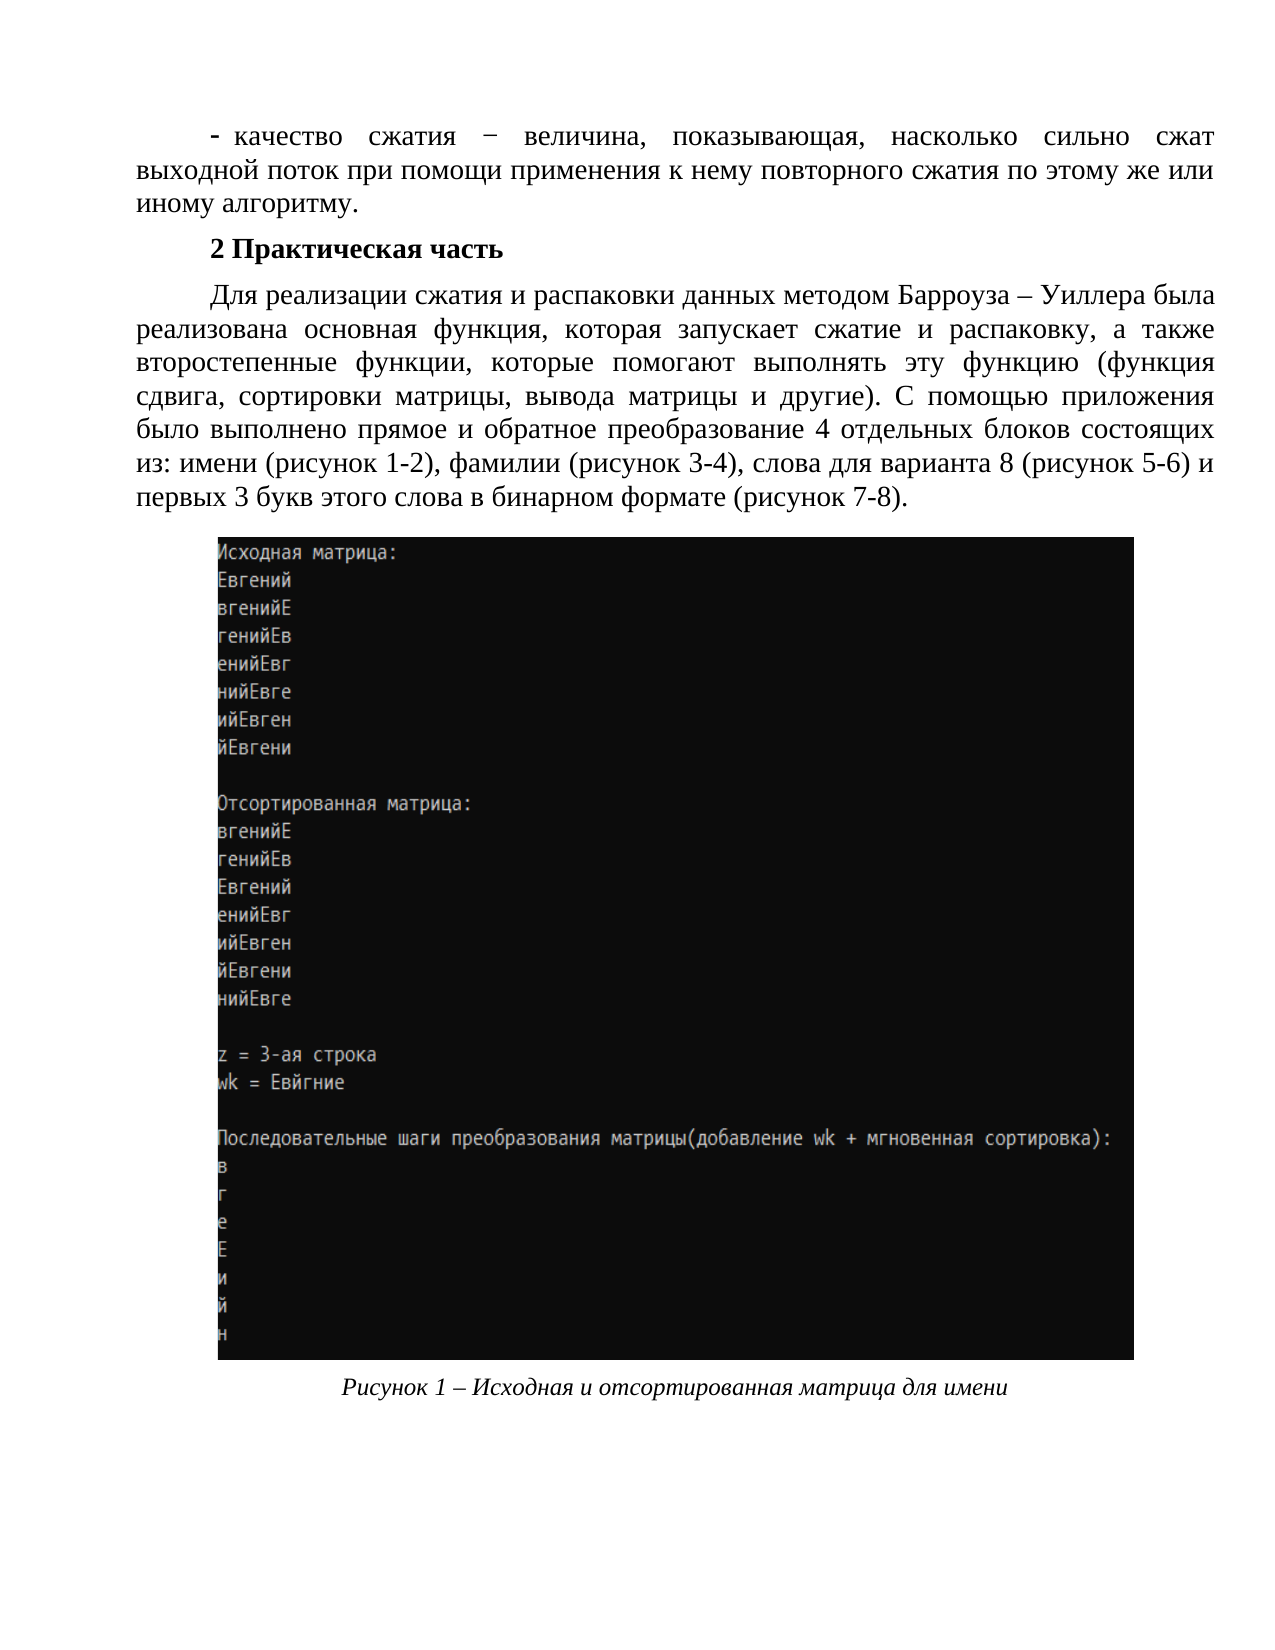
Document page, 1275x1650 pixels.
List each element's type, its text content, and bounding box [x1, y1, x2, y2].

subtitle Практическая часть [136, 231, 1216, 265]
text Для реализации сжатия и распаковки данных методом Барроуза – Уиллера была реализована основная функция, которая запускает сжатие и распаковку, а также второстепенные функции, которые помогают выполнять эту функцию (функция сдвига, сортировки матрицы, вывода матрицы и другие). С помощью приложения было выполнено прямое и обратное преобразование 4 отдельных блоков состоящих из: имени (рисунок 1-2), фамилии (рисунок 3-4), слова для варианта 8 (рисунок 5-6) и первых 3 букв этого слова в бинарном формате (рисунок 7-8). [136, 277, 1216, 512]
list качество сжатия − величина, показывающая, насколько сильно сжат выходной поток при помощи применения к нему повторного сжатия по этому же или иному алгоритму. [136, 118, 1216, 219]
text Рисунок 1 – Исходная и отсортированная матрица для имени [136, 1372, 1216, 1401]
picture [217, 537, 1134, 1360]
